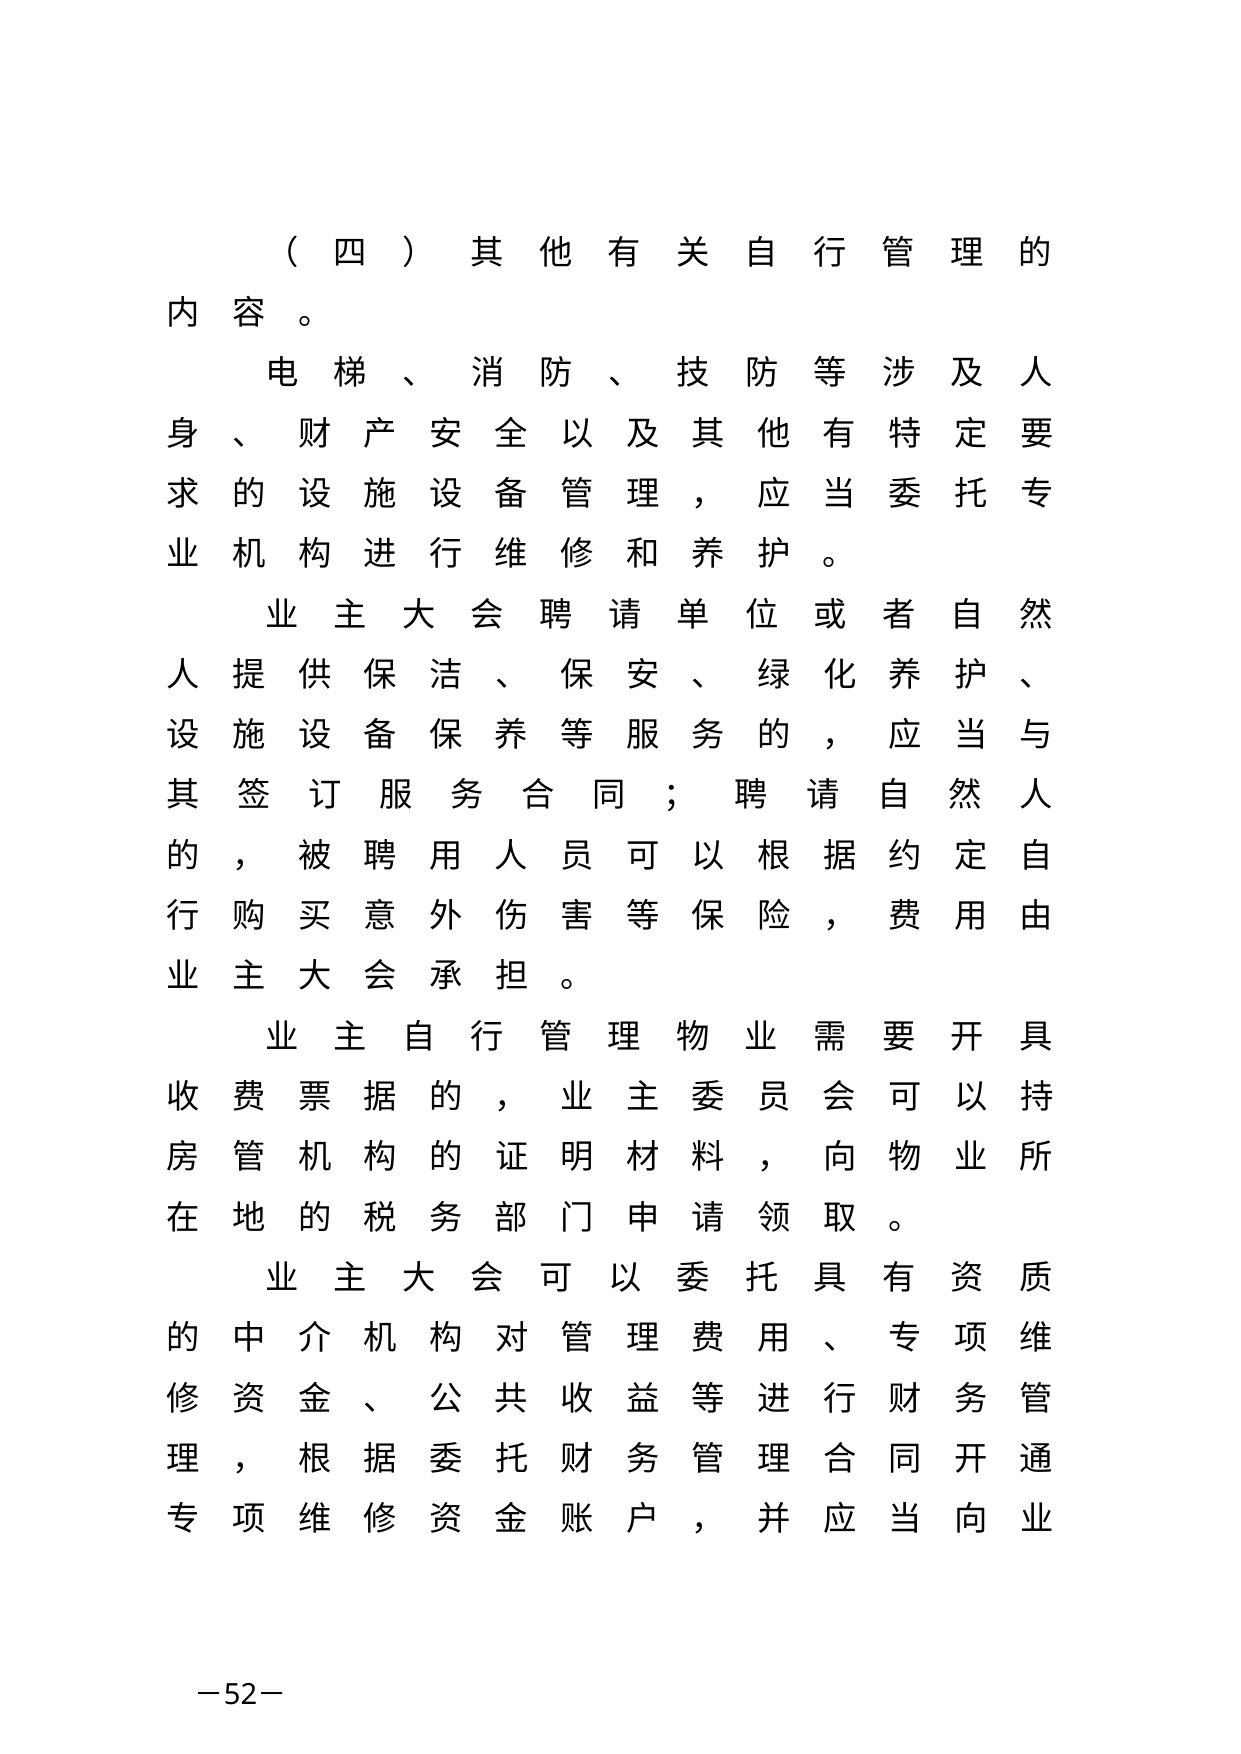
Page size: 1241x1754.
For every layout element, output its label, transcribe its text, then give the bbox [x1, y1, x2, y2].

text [167, 1245, 1085, 1546]
text 业主大会聘请单位或者自然人提供保洁、保安、绿化养护、设施设备保养等服务的，应当与其签订服务合同；聘请自然人的，被聘用人员可以根据约定自行购买意外伤害等保险，费用由业主大会承担。 [167, 581, 1085, 1003]
text 业主自行管理物业需要开具收费票据的，业主委员会可以持房管机构的证明材料，向物业所在地的税务部门申请领取。 [167, 1003, 1085, 1245]
text 电梯、消防、技防等涉及人身、财产安全以及其他有特定要求的设施设备管理，应当委托专业机构进行维修和养护。 [167, 340, 1085, 581]
text （四）其他有关自行管理的内容。 [167, 219, 1085, 340]
